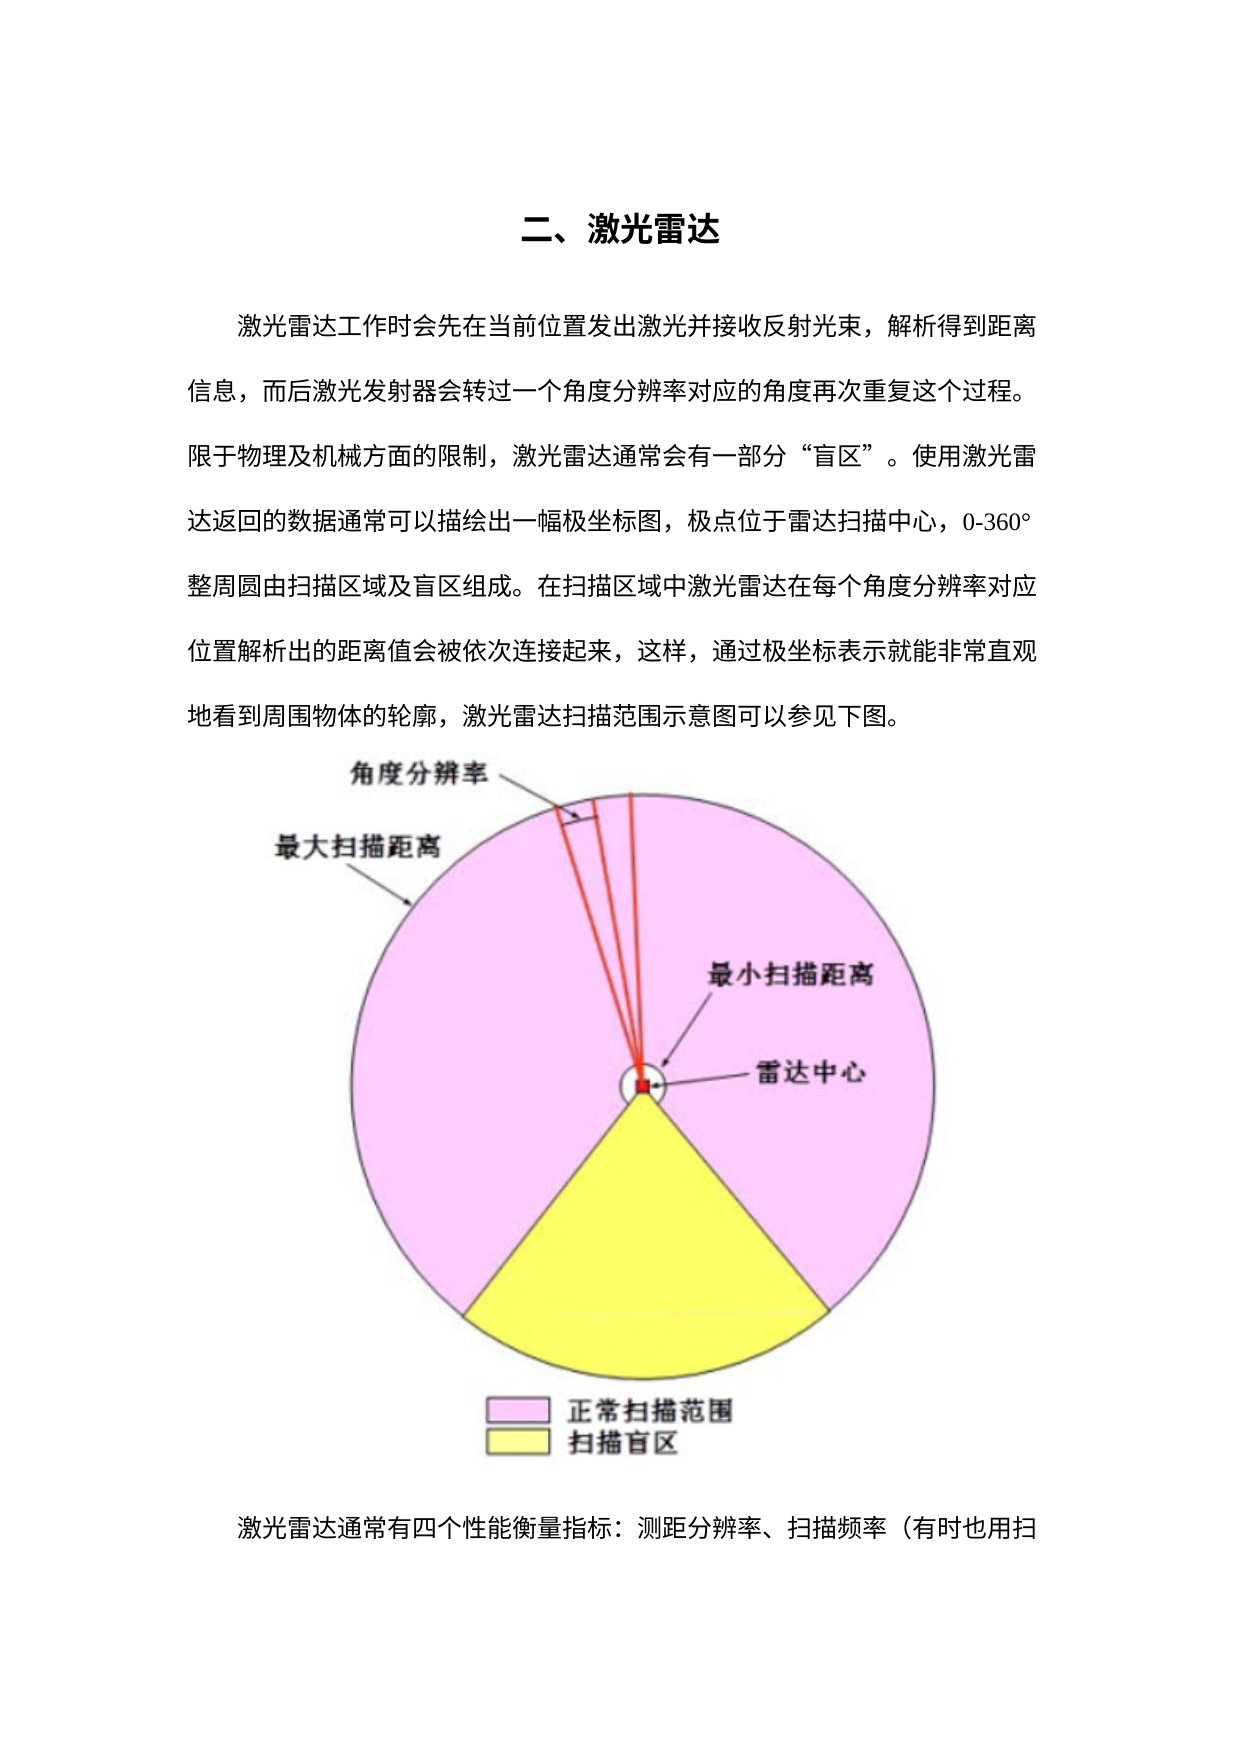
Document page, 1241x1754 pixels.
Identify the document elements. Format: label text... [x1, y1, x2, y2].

text 激光雷达工作时会先在当前位置发出激光并接收反射光束，解析得到距离信息，而后激光发射器会转过一个角度分辨率对应的角度再次重复这个过程。限于物理及机械方面的限制，激光雷达通常会有一部分“盲区”。使用激光雷达返回的数据通常可以描绘出一幅极坐标图，极点位于雷达扫描中心，0-360°整周圆由扫描区域及盲区组成。在扫描区域中激光雷达在每个角度分辨率对应位置解析出的距离值会被依次连接起来，这样，通过极坐标表示就能非常直观地看到周围物体的轮廓，激光雷达扫描范围示意图可以参见下图。 [187, 292, 1053, 747]
text 二、激光雷达 [187, 194, 1053, 259]
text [187, 1494, 1053, 1559]
picture [256, 747, 985, 1468]
